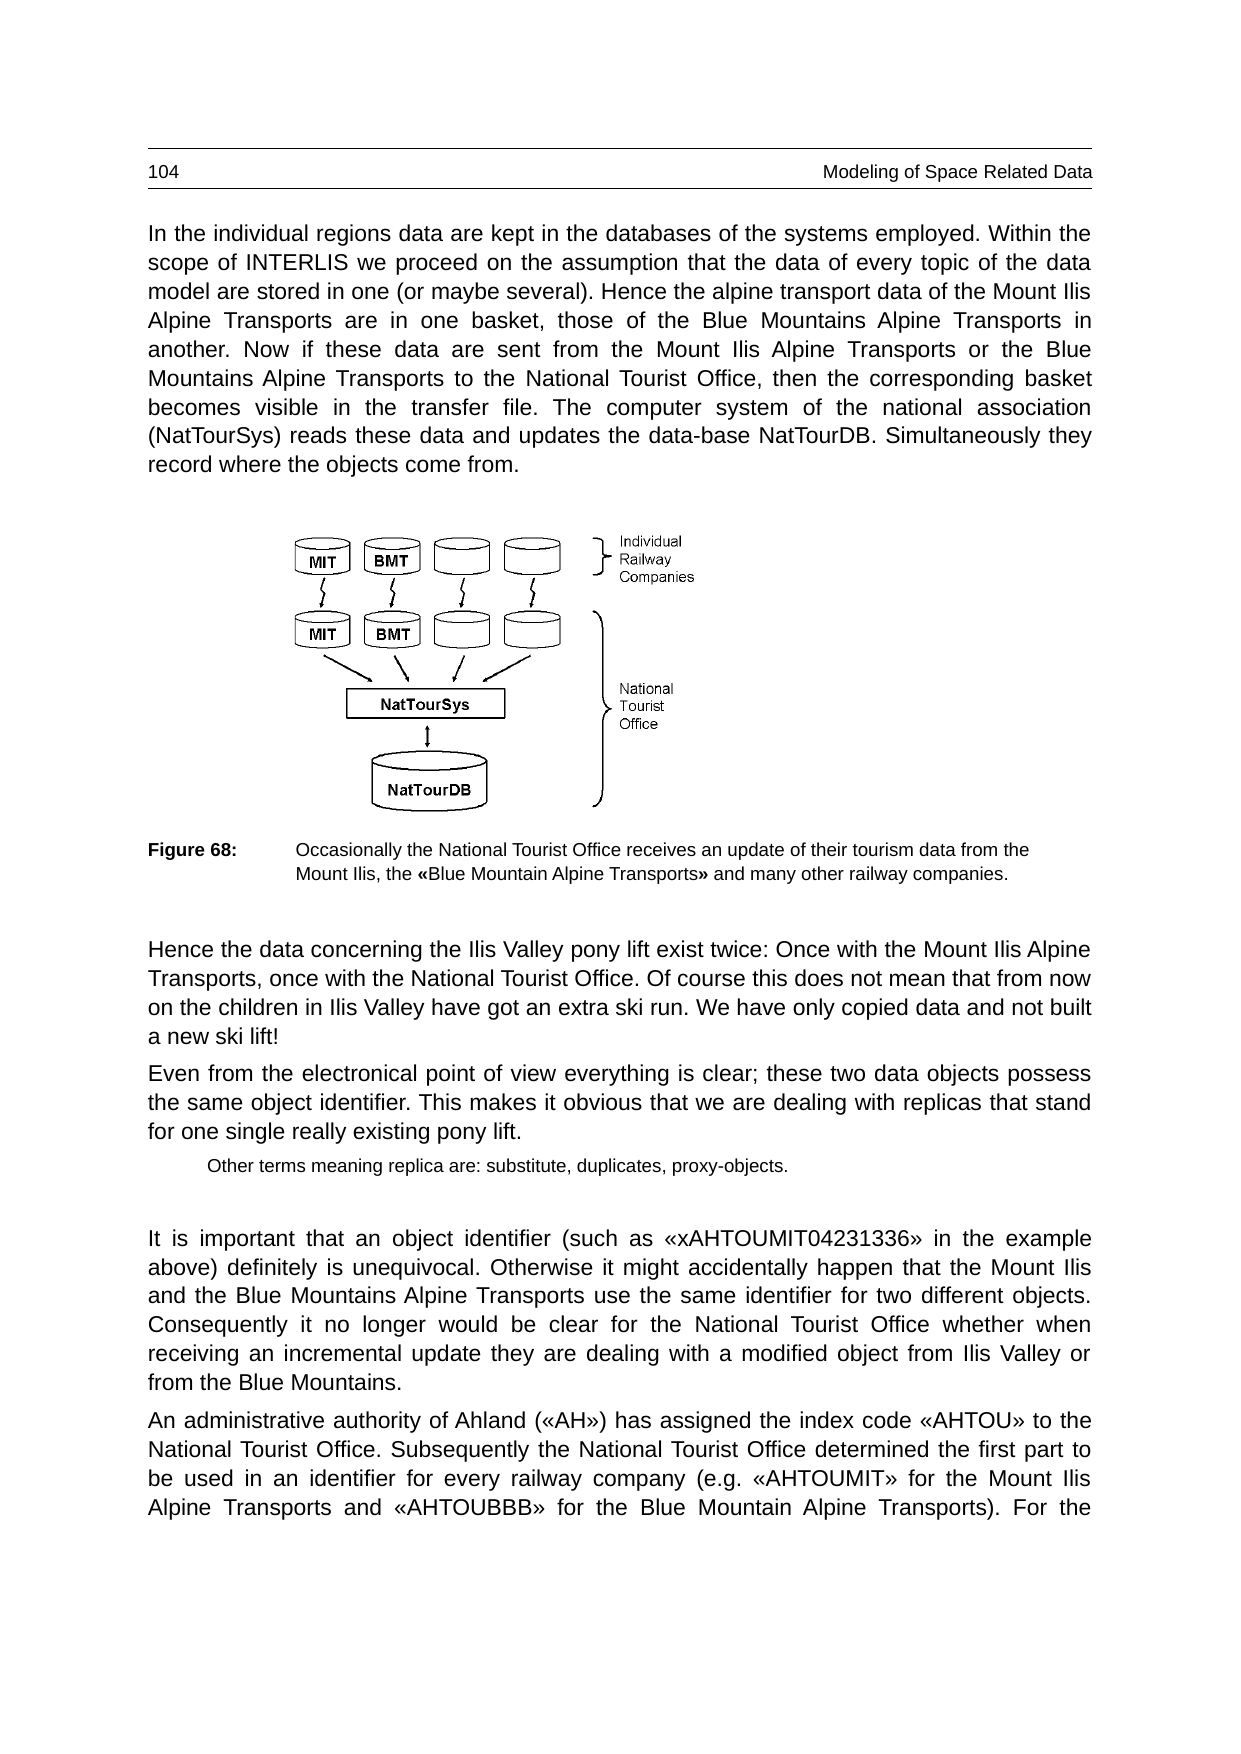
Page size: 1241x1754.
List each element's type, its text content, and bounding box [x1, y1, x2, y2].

text It is important that an object identifier (such as «xAHTOUMIT04231336» in the example above) definitely is unequivocal. Otherwise it might accidentally happen that the Mount Ilis and the Blue Mountains Alpine Transports use the same identifier for two different objects. Consequently it no longer would be clear for the National Tourist Office whether when receiving an incremental update they are dealing with a modified object from Ilis Valley or from the Blue Mountains. [148, 1224, 1092, 1396]
picture [294, 530, 699, 812]
text Even from the electronical point of view everything is clear; these two data objects possess the same object identifier. This makes it obvious that we are dealing with replicas that stand for one single really existing pony lift. [148, 1060, 1092, 1144]
text Other terms meaning replica are: substitute, duplicates, proxy-objects. [207, 1155, 1033, 1177]
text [148, 1407, 1092, 1520]
text In the individual regions data are kept in the databases of the systems employed. Within the scope of INTERLIS we proceed on the assumption that the data of every topic of the data model are stored in one (or maybe several). Hence the alpine transport data of the Mount Ilis Alpine Transports are in one basket, those of the Blue Mountains Alpine Transports in another. Now if these data are sent from the Mount Ilis Alpine Transports or the Blue Mountains Alpine Transports to the National Tourist Office, then the corresponding basket becomes visible in the transfer file. The computer system of the national association (NatTourSys) reads these data and updates the data-base NatTourDB. Simultaneously they record where the objects come from. [148, 220, 1092, 478]
text Figure 68: Occasionally the National Tourist Office receives an update of their tourism data from the Mount Ilis, the «Blue Mountain Alpine Transports» and many other railway companies. [148, 839, 1033, 884]
text Hence the data concerning the Ilis Valley pony lift exist twice: Once with the Mount Ilis Alpine Transports, once with the National Tourist Office. Of course this does not mean that from now on the children in Ilis Valley have got an extra ski run. We have only copied data and not built a new ski lift! [148, 936, 1092, 1049]
